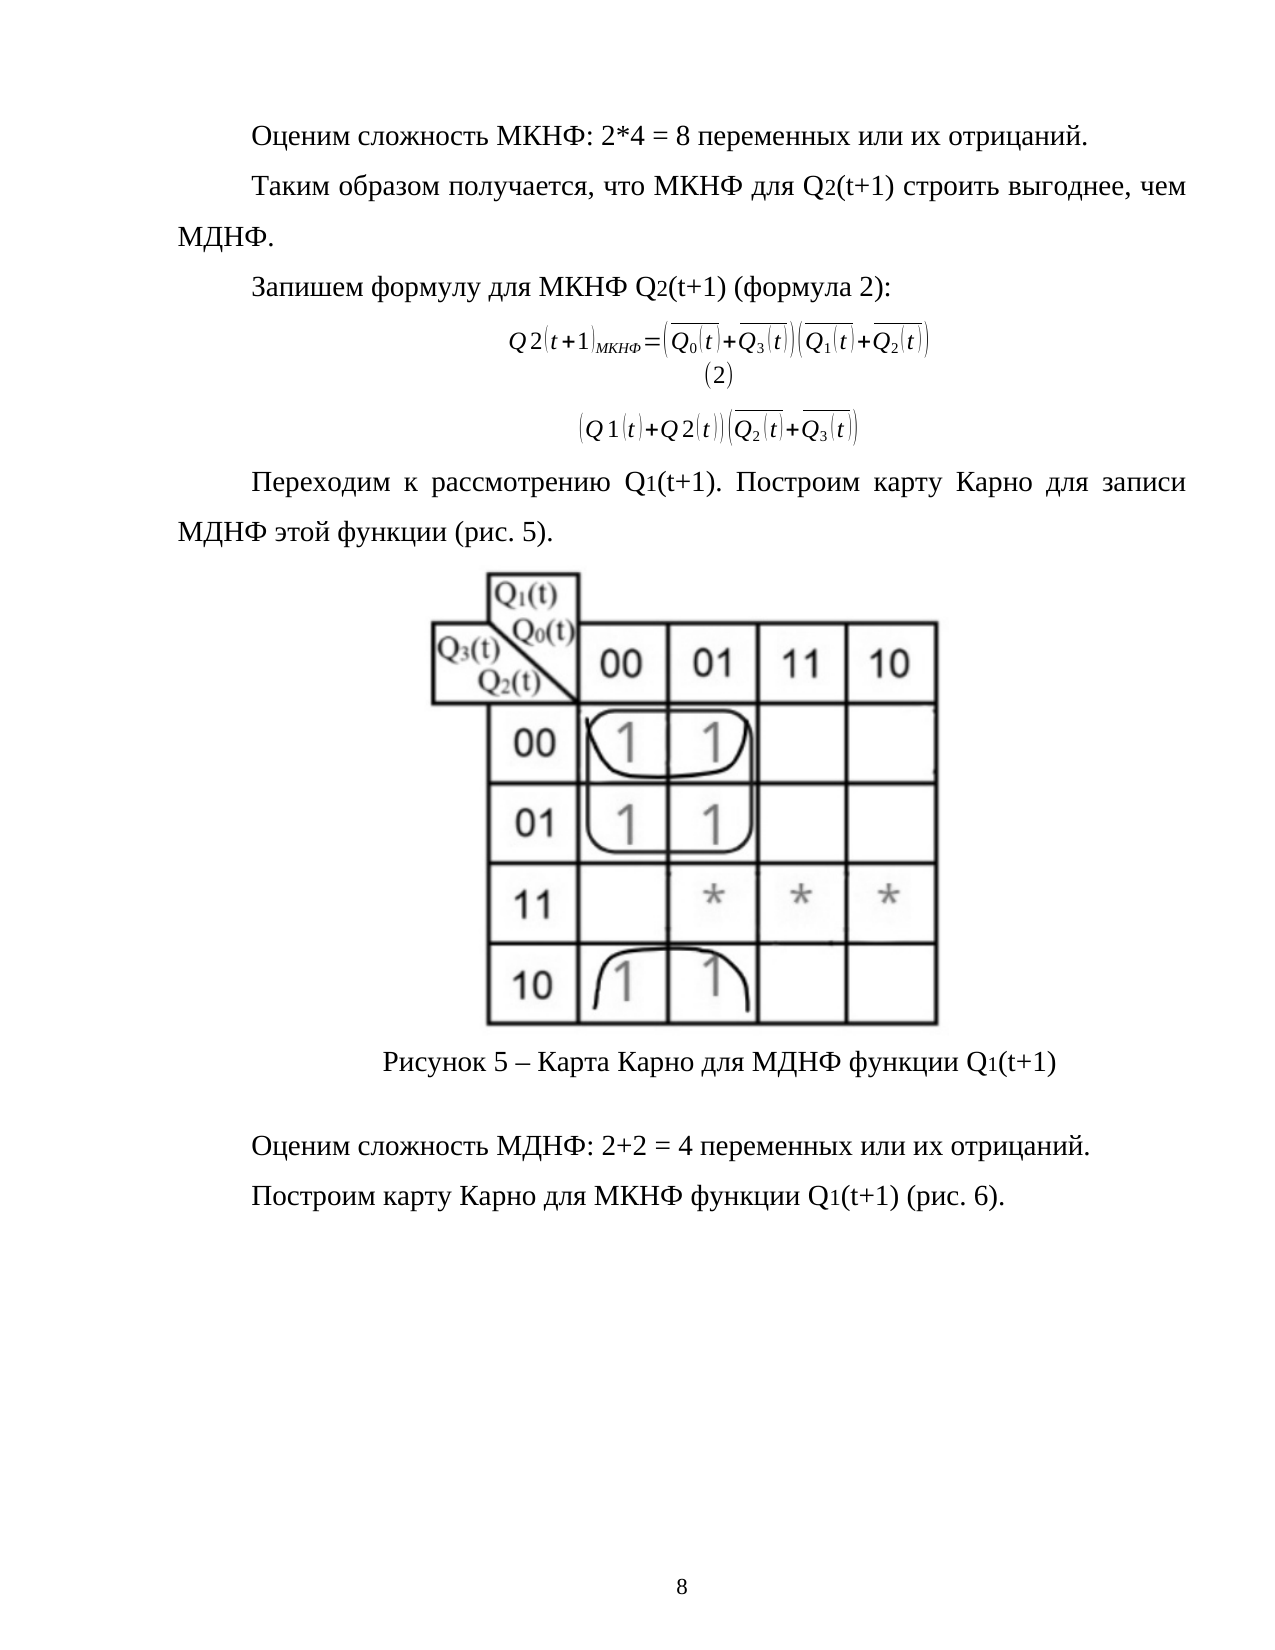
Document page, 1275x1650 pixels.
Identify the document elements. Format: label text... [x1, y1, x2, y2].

text Оценим сложность МКНФ: 2*4 = 8 переменных или их отрицаний. [177, 118, 1186, 152]
text Построим карту Карно для МКНФ функции Q1(t+1) (рис. 6). [177, 1178, 1186, 1211]
picture [414, 565, 950, 1038]
text Таким образом получается, что МКНФ для Q2(t+1) строить выгоднее, чем МДНФ. [177, 168, 1186, 252]
text Переходим к рассмотрению Q1(t+1). Построим карту Карно для записи МДНФ этой функции (рис. 5). [177, 464, 1186, 548]
text Запишем формулу для МКНФ Q2(t+1) (формула 2): [177, 269, 1186, 303]
text Оценим сложность МДНФ: 2+2 = 4 переменных или их отрицаний. [177, 1128, 1186, 1161]
text Рисунок 5 – Карта Карно для МДНФ функции Q1(t+1) [177, 1044, 1186, 1077]
